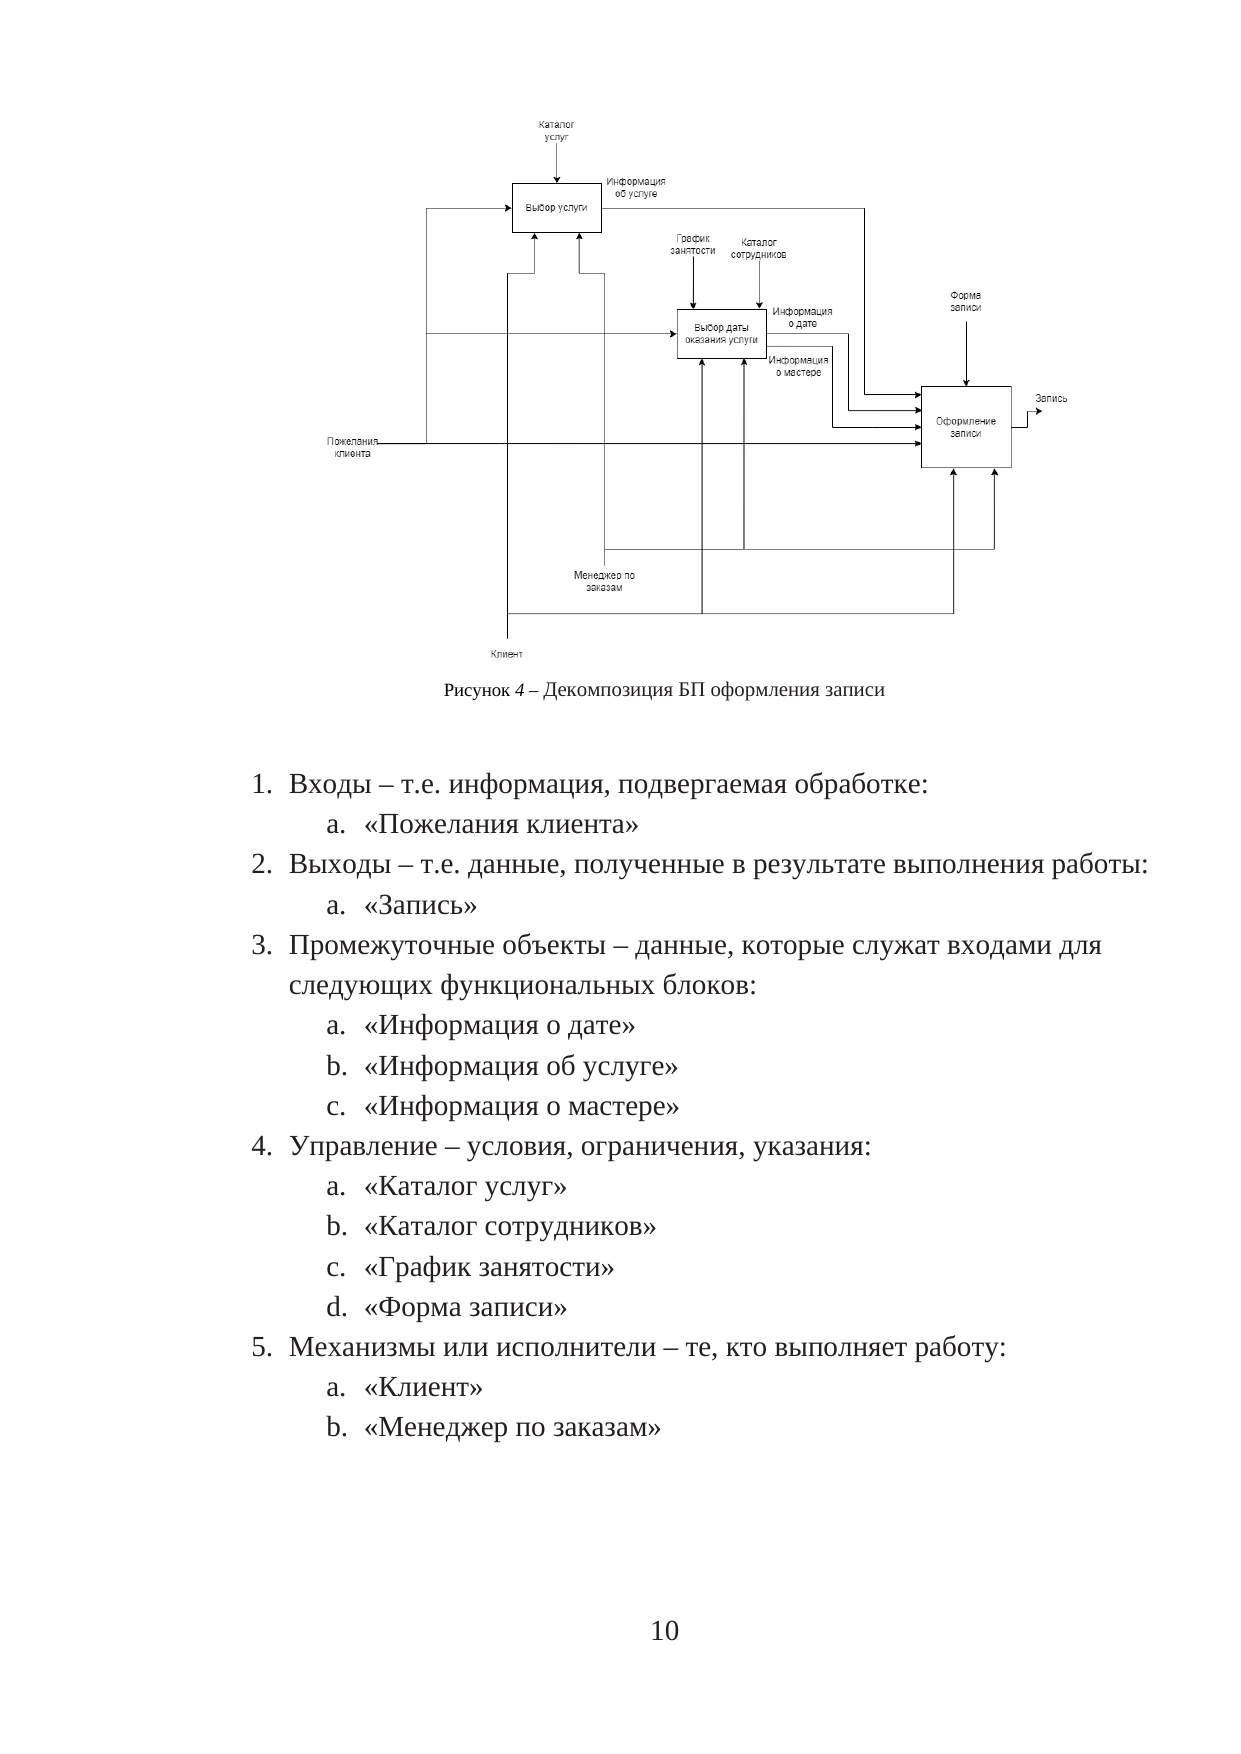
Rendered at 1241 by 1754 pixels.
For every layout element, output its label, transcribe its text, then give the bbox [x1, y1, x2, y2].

list Управление – условия, ограничения, указания: [251, 1128, 1152, 1162]
list «График занятости» [326, 1249, 1152, 1282]
list «Информация о дате» [326, 1007, 1152, 1041]
list «Информация об услуге» [326, 1048, 1152, 1081]
list Выходы – т.е. данные, полученные в результате выполнения работы: [251, 847, 1152, 880]
list «Информация о мастере» [326, 1088, 1152, 1121]
list «Менеджер по заказам» [326, 1409, 1152, 1443]
list Входы – т.е. информация, подвергаемая обработке: [251, 766, 1152, 800]
list Промежуточные объекты – данные, которые служат входами для следующих функциональных блоков: [251, 927, 1152, 1001]
list Механизмы или исполнители – те, кто выполняет работу: [251, 1329, 1152, 1363]
list «Пожелания клиента» [326, 806, 1152, 840]
list «Каталог сотрудников» [326, 1208, 1152, 1242]
list «Клиент» [326, 1369, 1152, 1403]
picture [327, 118, 1075, 670]
text Рисунок 4 – Декомпозиция БП оформления записи [177, 677, 1152, 701]
list «Запись» [326, 887, 1152, 920]
list «Каталог услуг» [326, 1168, 1152, 1202]
list «Форма записи» [326, 1289, 1152, 1322]
